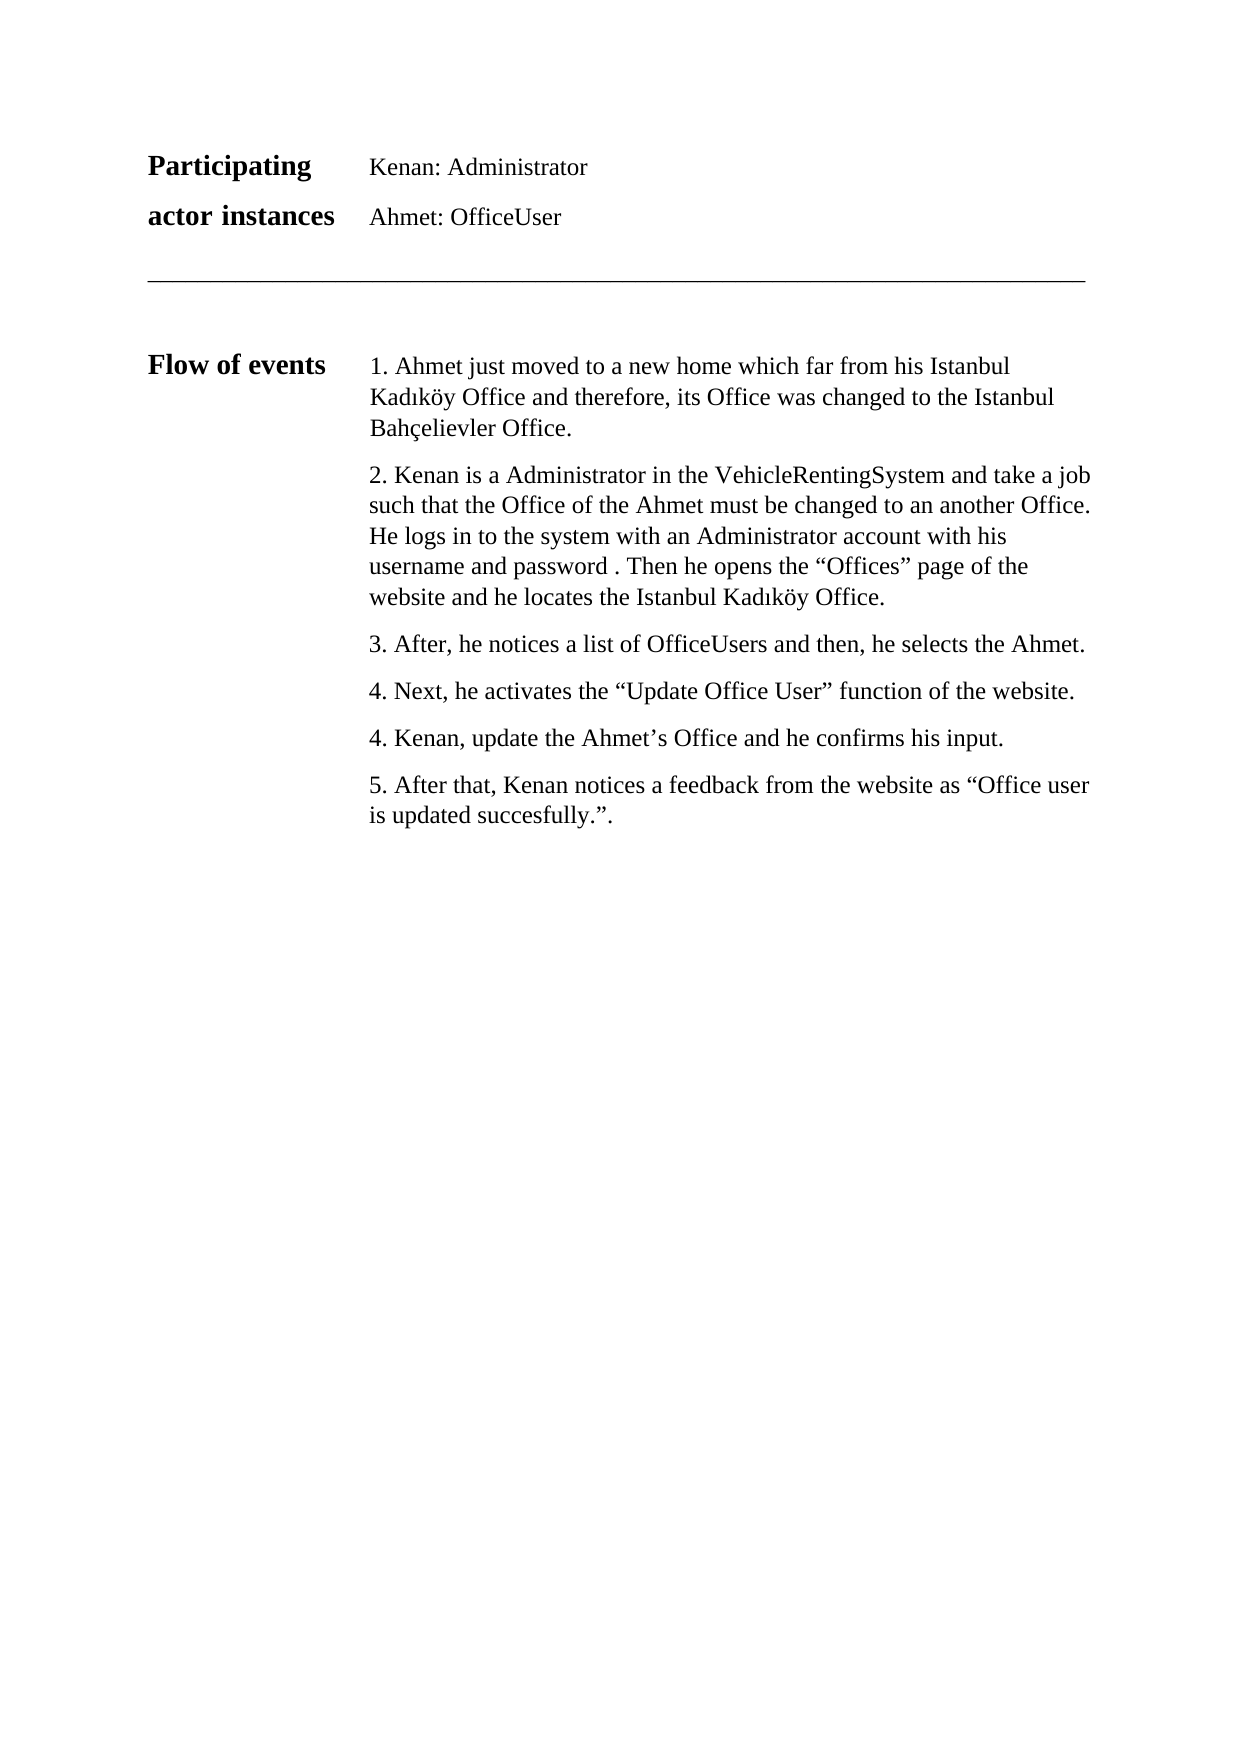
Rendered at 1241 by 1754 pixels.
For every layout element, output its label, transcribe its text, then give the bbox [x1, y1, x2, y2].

text 5. After that, Kenan notices a feedback from the website as “Office user is updated succesfully.”. [369, 770, 1093, 829]
text 4. Next, he activates the “Update Office User” function of the website. [368, 676, 1093, 704]
text 2. Kenan is a Administrator in the VehicleRentingSystem and take a job such that the Office of the Ahmet must be changed to an another Office. He logs in to the system with an Administrator account with his username and password . Then he opens the “Offices” page of the website and he locates the Istanbul Kadıköy Office. [369, 460, 1093, 610]
text Flow of events 1. Ahmet just moved to a new home which far from his Istanbul Kadıköy Office and therefore, its Office was changed to the Istanbul Bahçelievler Office. [148, 347, 1093, 442]
text 4. Kenan, update the Ahmet’s Office and he confirms his input. [369, 723, 1093, 752]
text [148, 256, 1093, 285]
text actor instances Ahmet: OfficeUser [148, 198, 1093, 231]
text 3. After, he notices a list of OfficeUsers and then, he selects the Ahmet. [368, 629, 1093, 657]
text Participating Kenan: Administrator [148, 148, 1093, 181]
